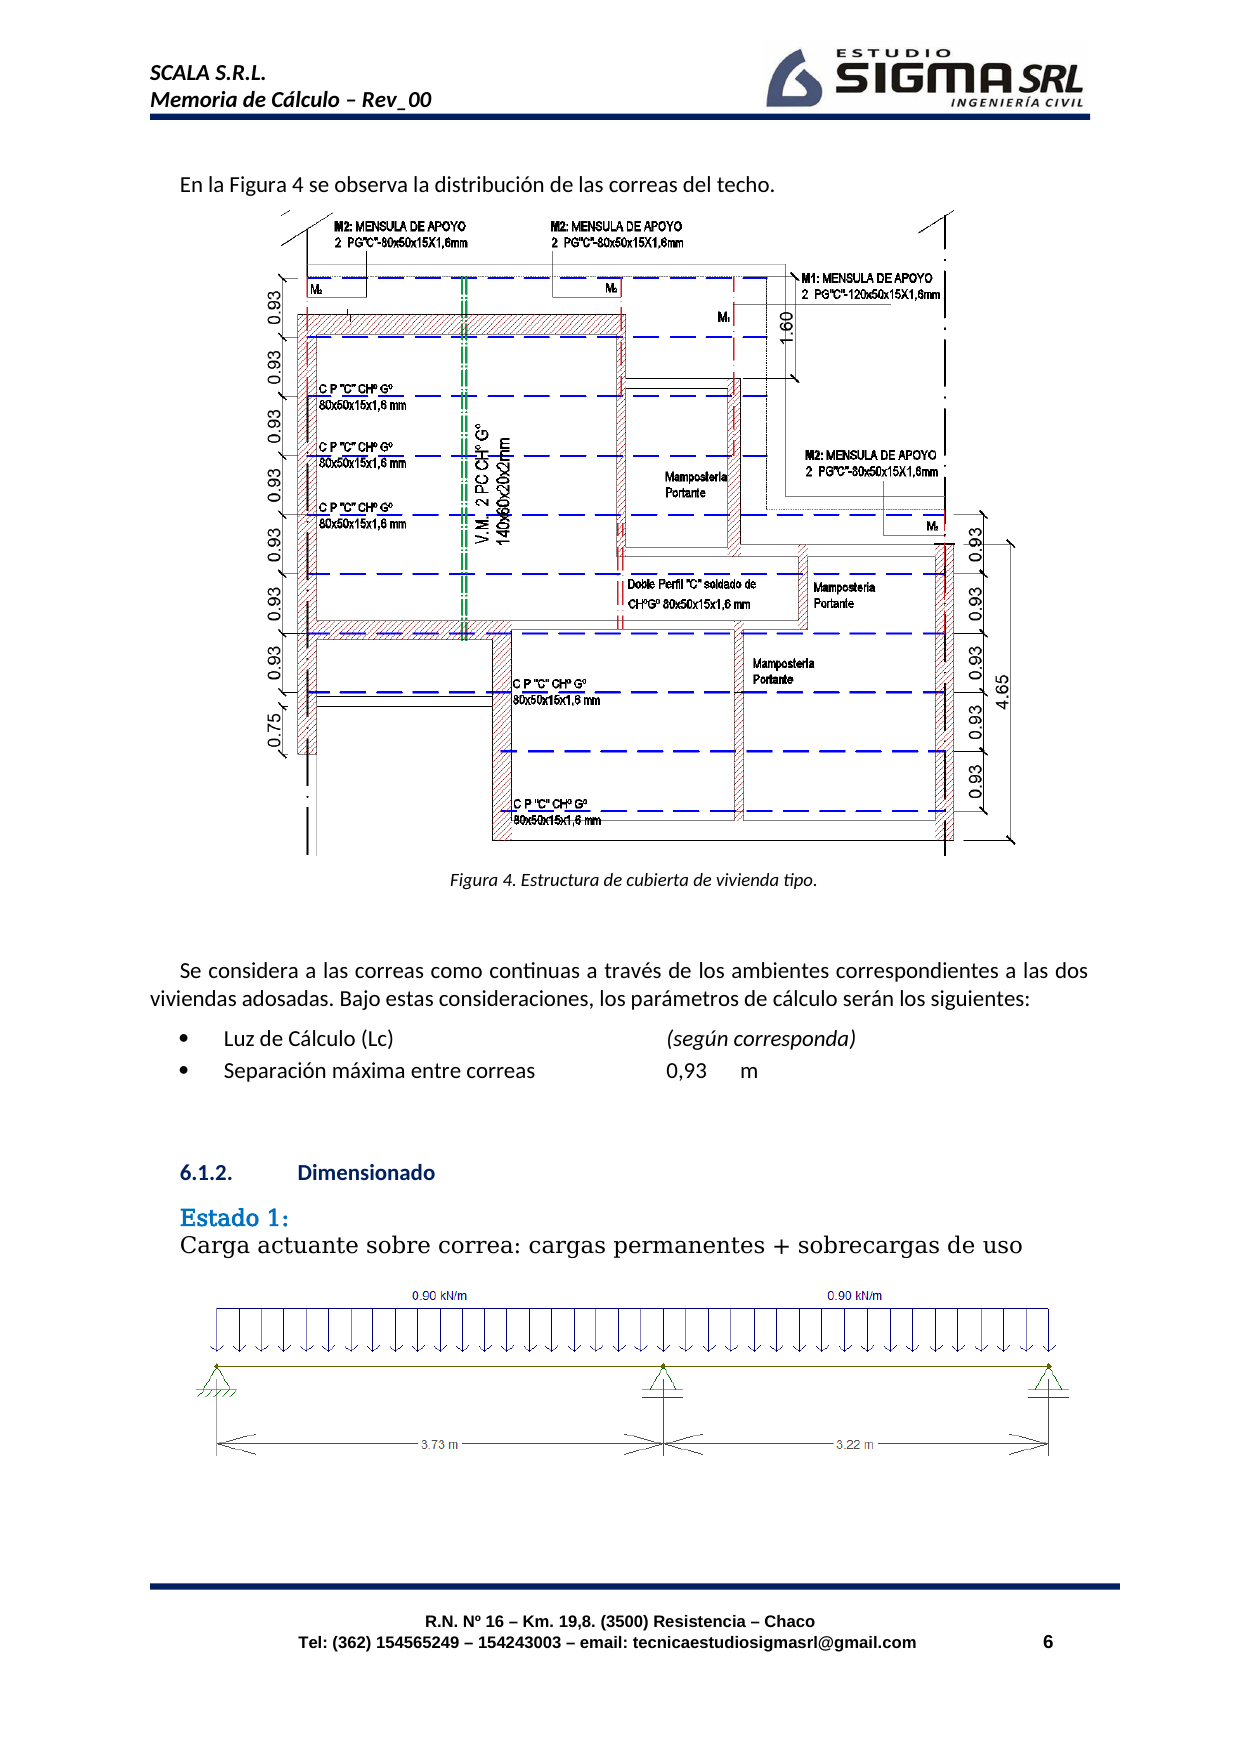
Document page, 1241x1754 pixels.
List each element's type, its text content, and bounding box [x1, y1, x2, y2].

picture [762, 40, 1088, 115]
text En la Figura 4 se observa la distribución de las correas del techo. [150, 170, 1090, 198]
subtitle Dimensionado [150, 1158, 1090, 1186]
text Se considera a las correas como continuas a través de los ambientes correspondientes a las dos viviendas adosadas. Bajo estas consideraciones, los parámetros de cálculo serán los siguientes: [150, 956, 1090, 1012]
list Luz de Cálculo (Lc) (según corresponda) [150, 1024, 1090, 1052]
picture [231, 210, 1039, 856]
text Figura 4. Estructura de cubierta de vivienda tipo. [150, 868, 1090, 891]
picture [192, 1270, 1078, 1469]
list Separación máxima entre correas 0,93 m [150, 1056, 1090, 1084]
text Carga actuante sobre correa: cargas permanentes + sobrecargas de uso [150, 1231, 1090, 1258]
text Estado 1: [150, 1203, 1090, 1231]
